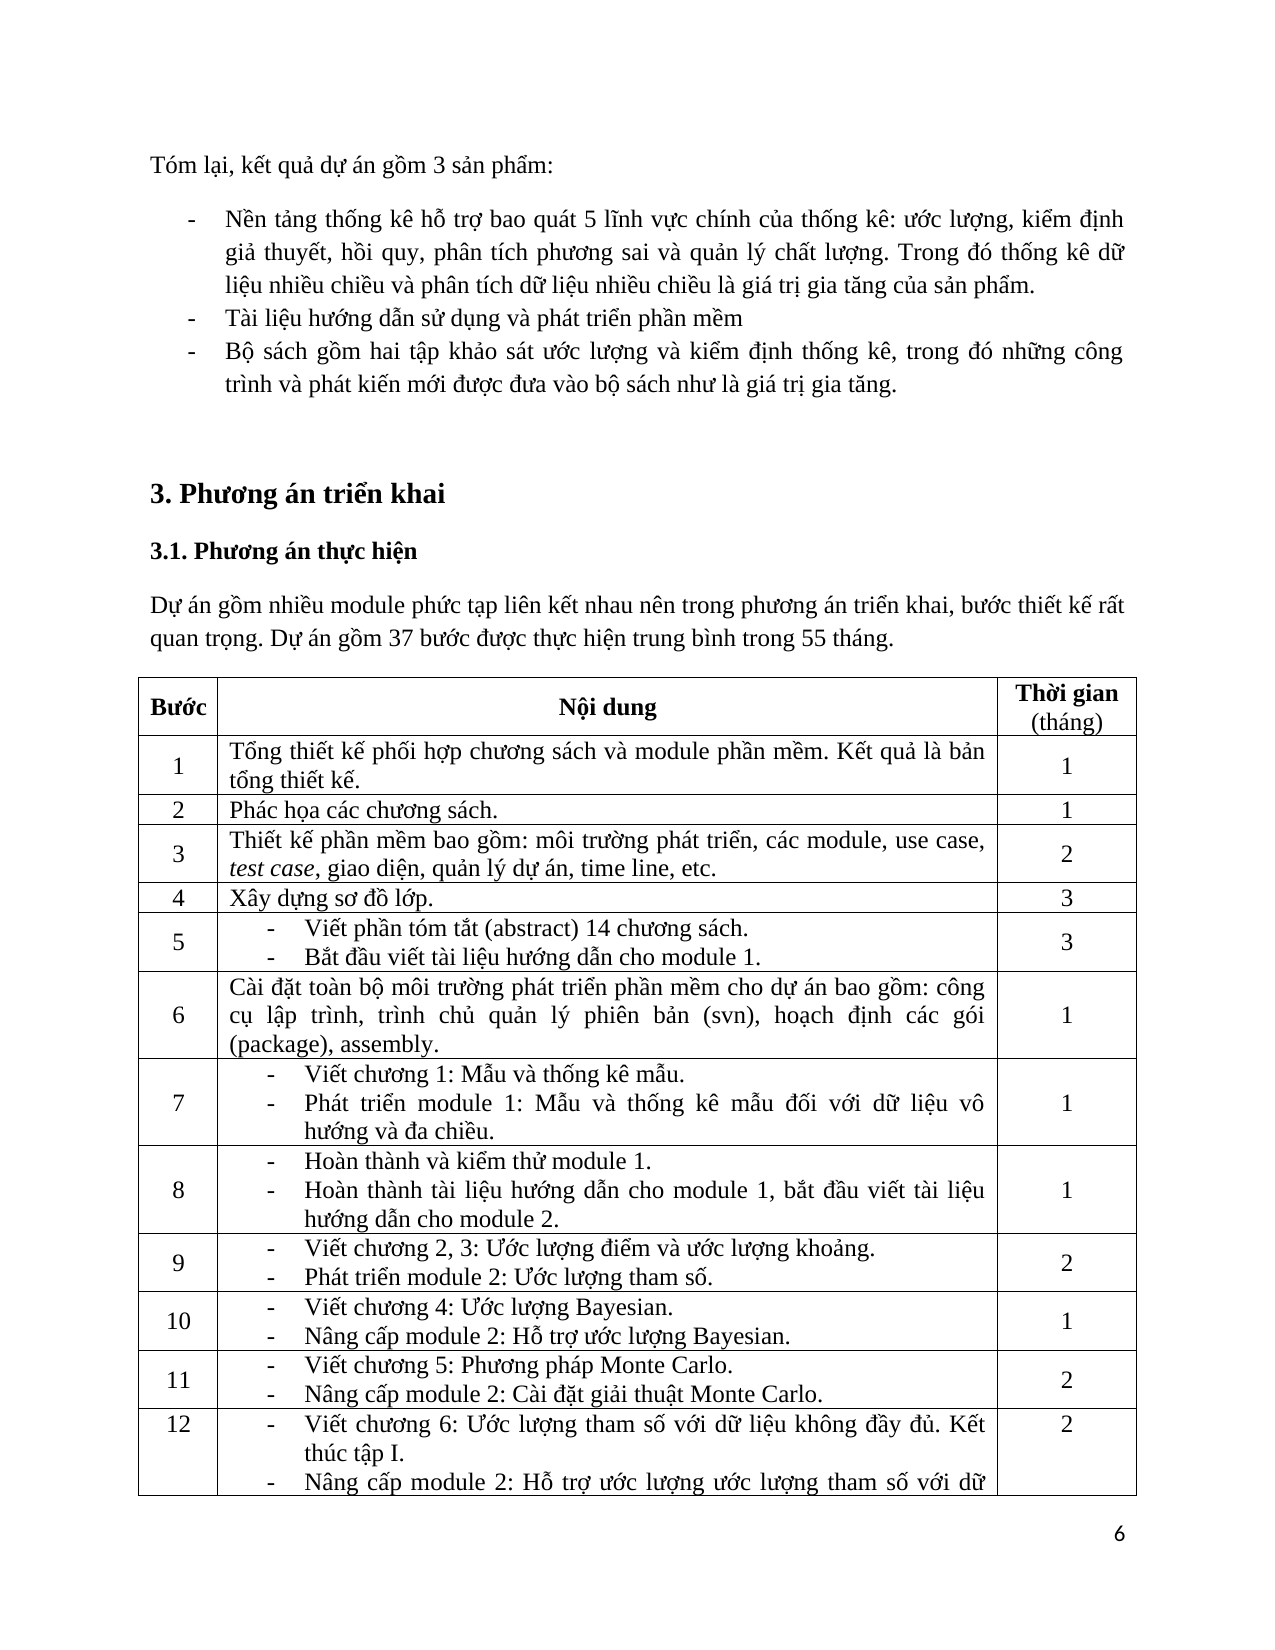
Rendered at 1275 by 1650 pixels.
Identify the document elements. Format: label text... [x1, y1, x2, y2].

list Bộ sách gồm hai tập khảo sát ước lượng và kiểm định thống kê, trong đó những công trình và phát kiến mới được đưa vào bộ sách như là giá trị gia tăng. [187, 336, 1125, 398]
text Dự án gồm nhiều module phức tạp liên kết nhau nên trong phương án triển khai, bước thiết kế rất quan trọng. Dự án gồm 37 bước được thực hiện trung bình trong 55 tháng. [150, 590, 1125, 652]
table_cell 10 [139, 1292, 217, 1349]
table_cell 2 [998, 1409, 1136, 1495]
table_cell 9 [139, 1234, 217, 1291]
table_cell 3 [998, 913, 1136, 971]
table_cell Cài đặt toàn bộ môi trường phát triển phần mềm cho dự án bao gồm: công cụ lập trình, trình chủ quản lý phiên bản (svn), hoạch định các gói (package), assembly. [218, 972, 997, 1058]
table_cell Tổng thiết kế phối hợp chương sách và module phần mềm. Kết quả là bản tổng thiết kế. [218, 736, 997, 794]
table_cell 3 [998, 883, 1136, 912]
table_cell 1 [139, 736, 217, 794]
table_cell 11 [139, 1351, 217, 1408]
table_cell 2 [998, 825, 1136, 882]
table_cell 2 [139, 795, 217, 824]
table_cell Hoàn thành và kiểm thử module 1. Hoàn thành tài liệu hướng dẫn cho module 1, bắt đầu viết tài liệu hướng dẫn cho module 2. [218, 1146, 997, 1232]
table_cell 1 [998, 972, 1136, 1058]
table_cell 8 [139, 1146, 217, 1232]
table_header Nội dung [218, 678, 997, 735]
table_cell 6 [139, 972, 217, 1058]
table_cell 7 [139, 1059, 217, 1145]
table_cell 4 [139, 883, 217, 912]
table_cell Viết phần tóm tắt (abstract) 14 chương sách. Bắt đầu viết tài liệu hướng dẫn cho module 1. [218, 913, 997, 971]
table_cell Viết chương 1: Mẫu và thống kê mẫu. Phát triển module 1: Mẫu và thống kê mẫu đối với dữ liệu vô hướng và đa chiều. [218, 1059, 997, 1145]
table_cell Thiết kế phần mềm bao gồm: môi trường phát triển, các module, use case, test case, giao diện, quản lý dự án, time line, etc. [218, 825, 997, 882]
table_cell 1 [998, 1146, 1136, 1232]
table_cell 1 [998, 1292, 1136, 1349]
table_cell 12 [139, 1409, 217, 1495]
text 3. Phương án triển khai [150, 477, 1125, 510]
table_cell 2 [998, 1234, 1136, 1291]
table_cell 1 [998, 795, 1136, 824]
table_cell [218, 1409, 997, 1495]
table_cell 2 [998, 1351, 1136, 1408]
table_cell Viết chương 5: Phương pháp Monte Carlo. Nâng cấp module 2: Cài đặt giải thuật Monte Carlo. [218, 1351, 997, 1408]
table_header Bước [139, 678, 217, 735]
list Nền tảng thống kê hỗ trợ bao quát 5 lĩnh vực chính của thống kê: ước lượng, kiểm định giả thuyết, hồi quy, phân tích phương sai và quản lý chất lượng. Trong đó thống kê dữ liệu nhiều chiều và phân tích dữ liệu nhiều chiều là giá trị gia tăng của sản phẩm. [187, 204, 1125, 299]
list Tài liệu hướng dẫn sử dụng và phát triển phần mềm [187, 303, 1125, 332]
table_header Thời gian (tháng) [998, 678, 1136, 735]
table_cell Xây dựng sơ đồ lớp. [218, 883, 997, 912]
table_cell 1 [998, 1059, 1136, 1145]
table_cell Viết chương 2, 3: Ước lượng điểm và ước lượng khoảng. Phát triển module 2: Ước lượng tham số. [218, 1234, 997, 1291]
table_cell Viết chương 4: Ước lượng Bayesian. Nâng cấp module 2: Hỗ trợ ước lượng Bayesian. [218, 1292, 997, 1349]
text Tóm lại, kết quả dự án gồm 3 sản phẩm: [150, 150, 1125, 179]
table_cell 1 [998, 736, 1136, 794]
text 3.1. Phương án thực hiện [150, 536, 1125, 565]
table_cell 5 [139, 913, 217, 971]
table_cell Phác họa các chương sách. [218, 795, 997, 824]
table_cell 3 [139, 825, 217, 882]
